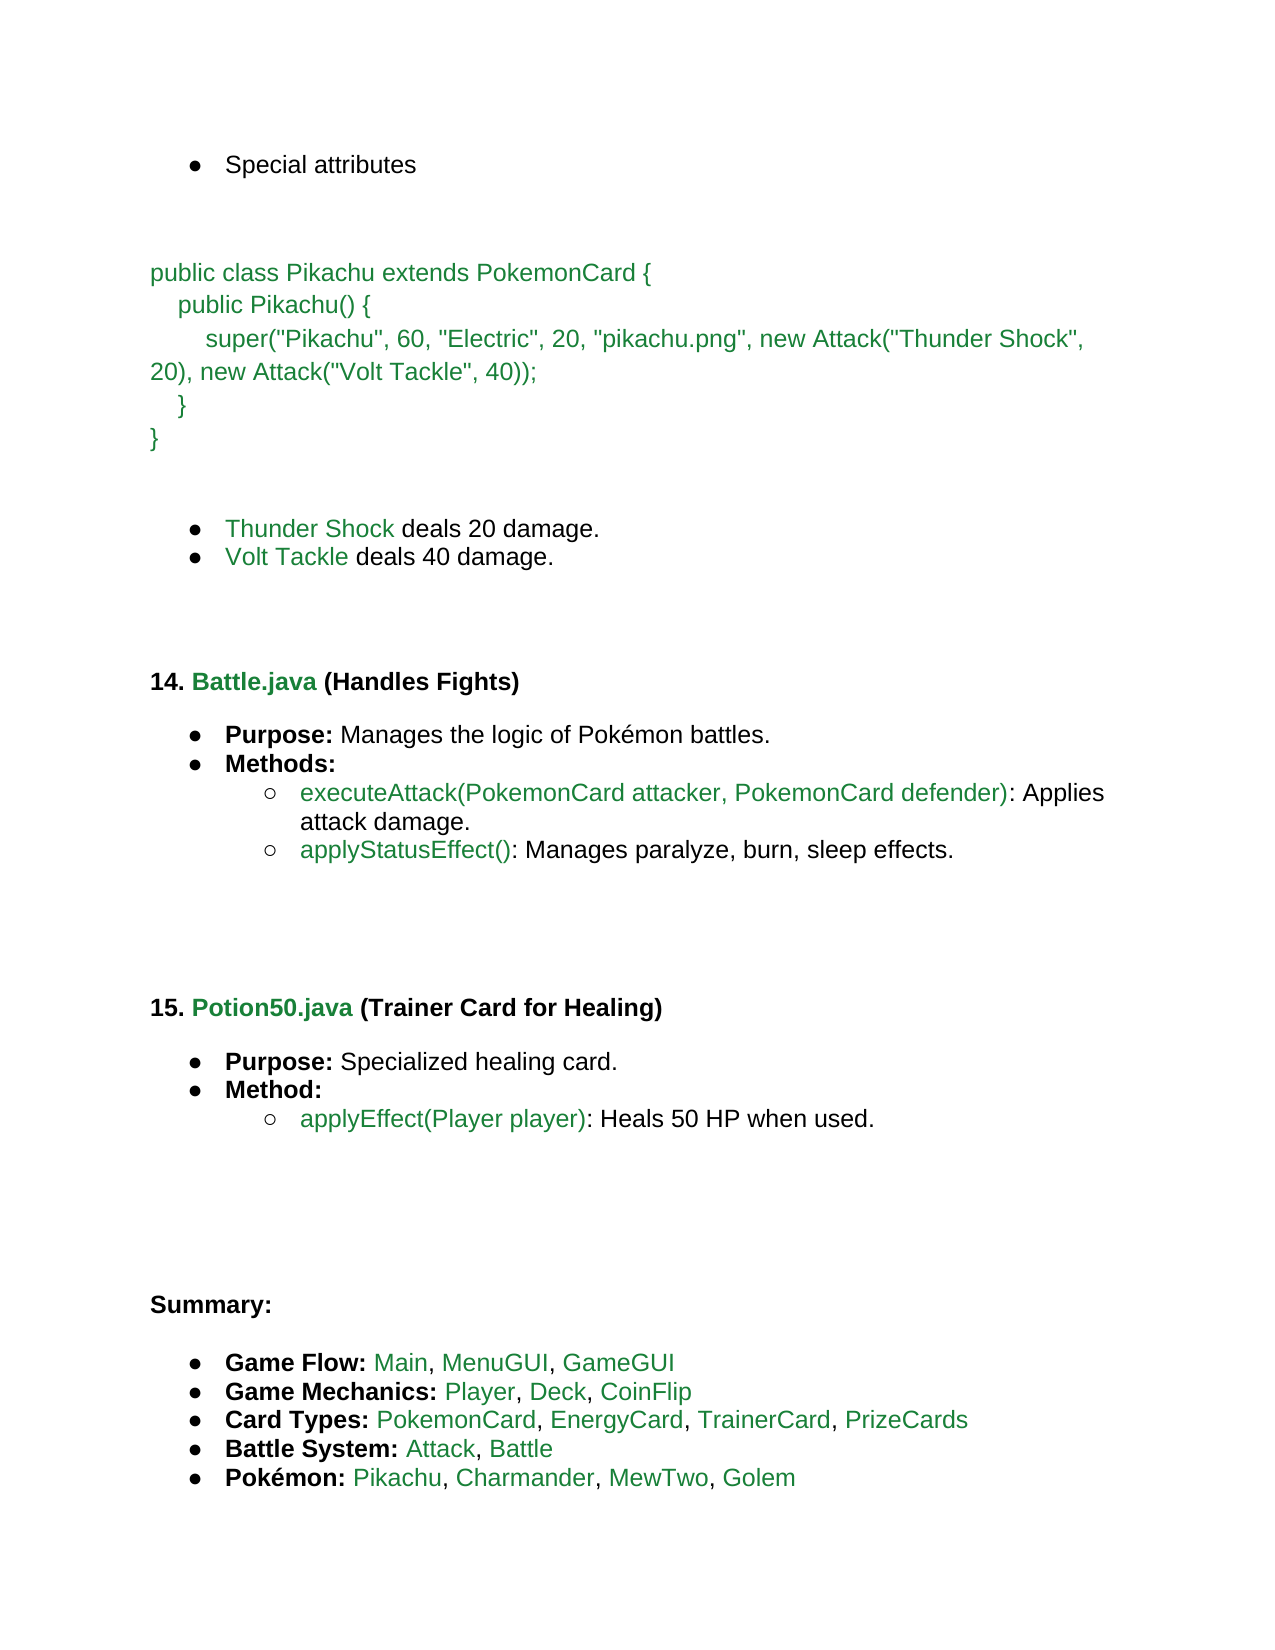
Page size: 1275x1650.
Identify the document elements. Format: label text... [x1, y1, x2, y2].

subtitle 14. Battle.java (Handles Fights) [150, 667, 1125, 695]
text public class Pikachu extends PokemonCard { [150, 257, 1125, 286]
list Purpose: Specialized healing card. [187, 1046, 1125, 1075]
text } [150, 423, 1125, 451]
text public Pikachu() { [150, 291, 1125, 319]
list Pokémon: Pikachu, Charmander, MewTwo, Golem [187, 1463, 1125, 1492]
list Game Flow: Main, MenuGUI, GameGUI [187, 1348, 1125, 1377]
list applyEffect(Player player): Heals 50 HP when used. [262, 1104, 1125, 1133]
list Special attributes [187, 150, 1125, 179]
text Summary: [150, 1290, 1125, 1318]
list Game Mechanics: Player, Deck, CoinFlip [187, 1377, 1125, 1405]
list applyStatusEffect(): Manages paralyze, burn, sleep effects. [262, 835, 1125, 864]
list Thunder Shock deals 20 damage. [187, 514, 1125, 542]
list Battle System: Attack, Battle [187, 1434, 1125, 1463]
list Purpose: Manages the logic of Pokémon battles. [187, 720, 1125, 749]
text } [150, 389, 1125, 418]
list Methods: [187, 749, 1125, 778]
subtitle 15. Potion50.java (Trainer Card for Healing) [150, 993, 1125, 1021]
list Card Types: PokemonCard, EnergyCard, TrainerCard, PrizeCards [187, 1405, 1125, 1434]
list Method: [187, 1075, 1125, 1104]
list Volt Tackle deals 40 damage. [187, 542, 1125, 571]
text super("Pikachu", 60, "Electric", 20, "pikachu.png", new Attack("Thunder Shock", 20), new Attack("Volt Tackle", 40)); [150, 323, 1125, 385]
list executeAttack(PokemonCard attacker, PokemonCard defender): Applies attack damage. [262, 778, 1125, 835]
